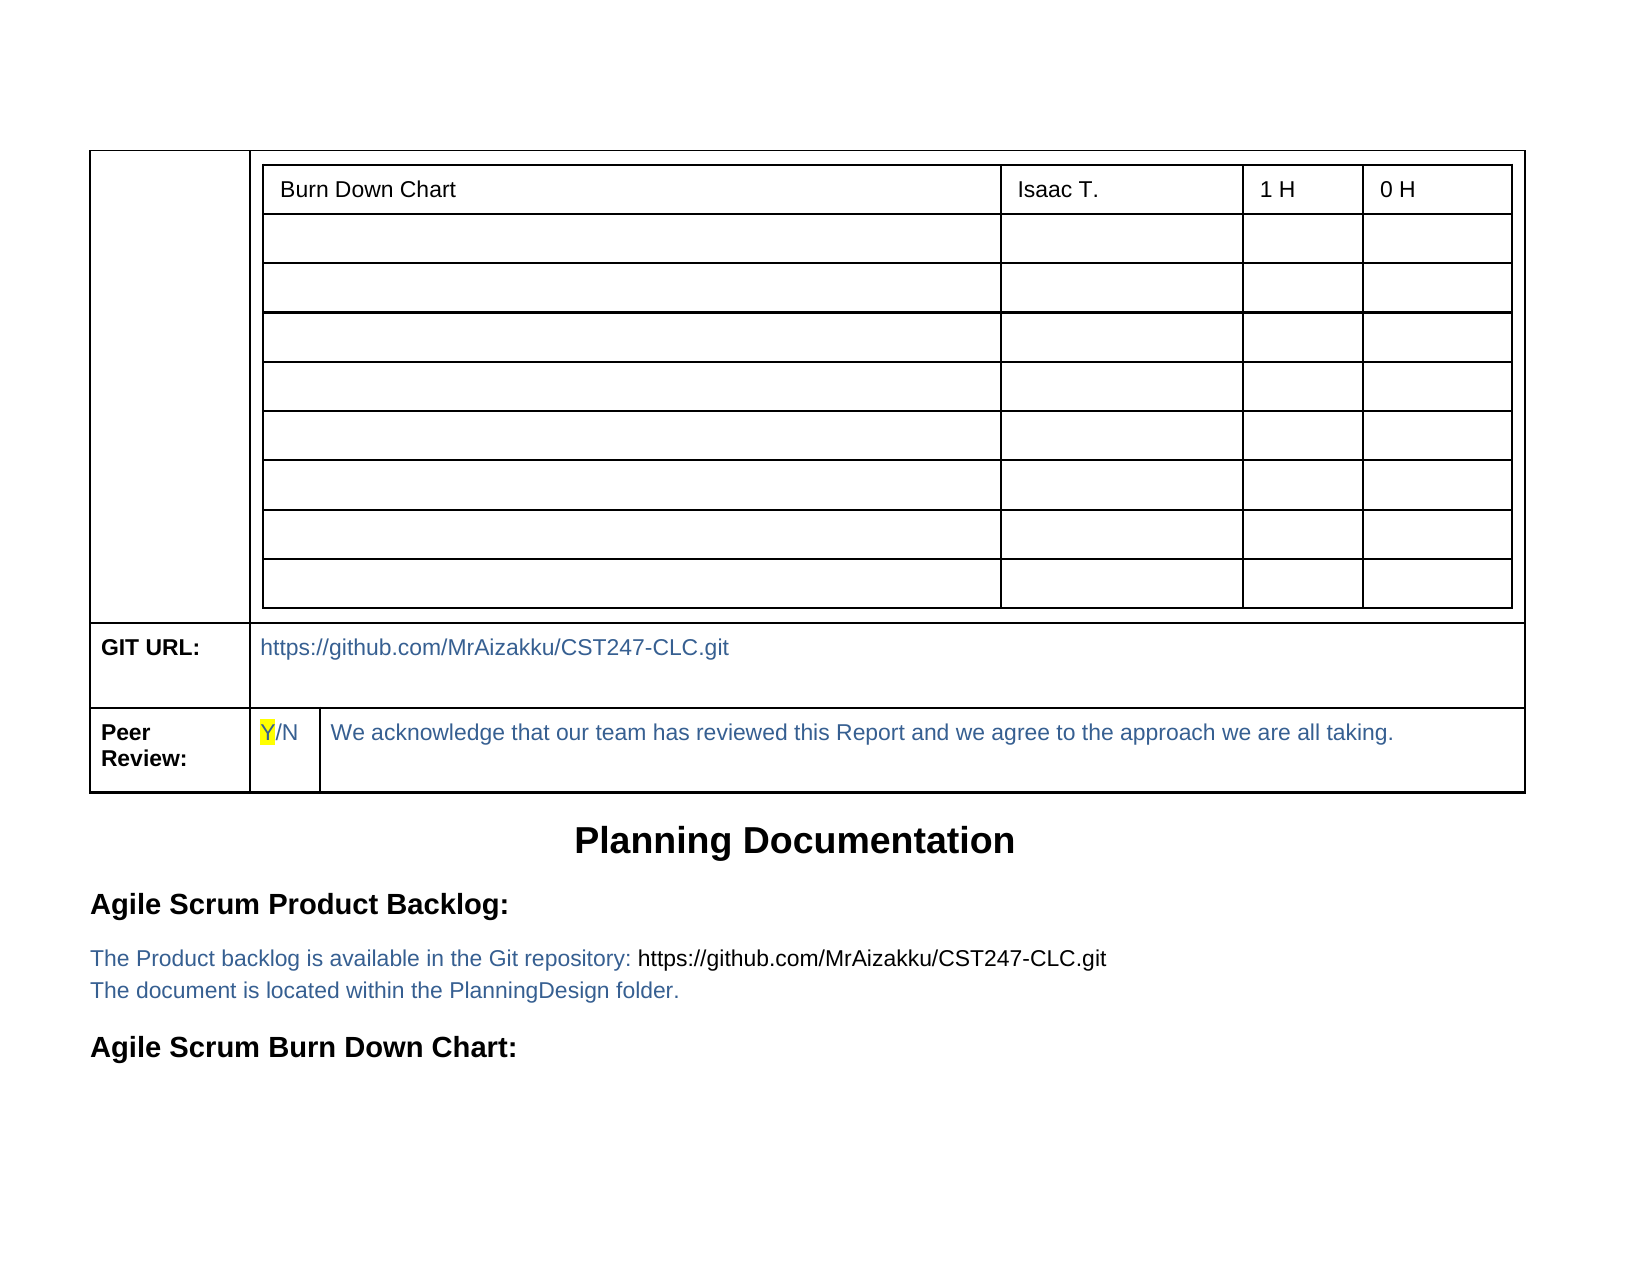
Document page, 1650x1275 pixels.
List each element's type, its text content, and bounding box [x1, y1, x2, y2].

table_cell We acknowledge that our team has reviewed this Report and we agree to the approach we are all taking. [321, 709, 1524, 791]
text The Product backlog is available in the Git repository: https://github.com/MrAizakku/CST247-CLC.git The document is located within the PlanningDesign folder. [90, 945, 1500, 1005]
table_cell Peer Review: [91, 709, 249, 791]
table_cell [91, 151, 249, 622]
text Planning Documentation [90, 818, 1500, 862]
table_cell Y/N [251, 709, 319, 791]
text Agile Scrum Burn Down Chart: [90, 1030, 1500, 1064]
table_cell https://github.com/MrAizakku/CST247-CLC.git [251, 624, 1524, 707]
table_cell [251, 151, 1524, 622]
text Agile Scrum Product Backlog: [90, 887, 1500, 920]
table_cell GIT URL: [91, 624, 249, 707]
